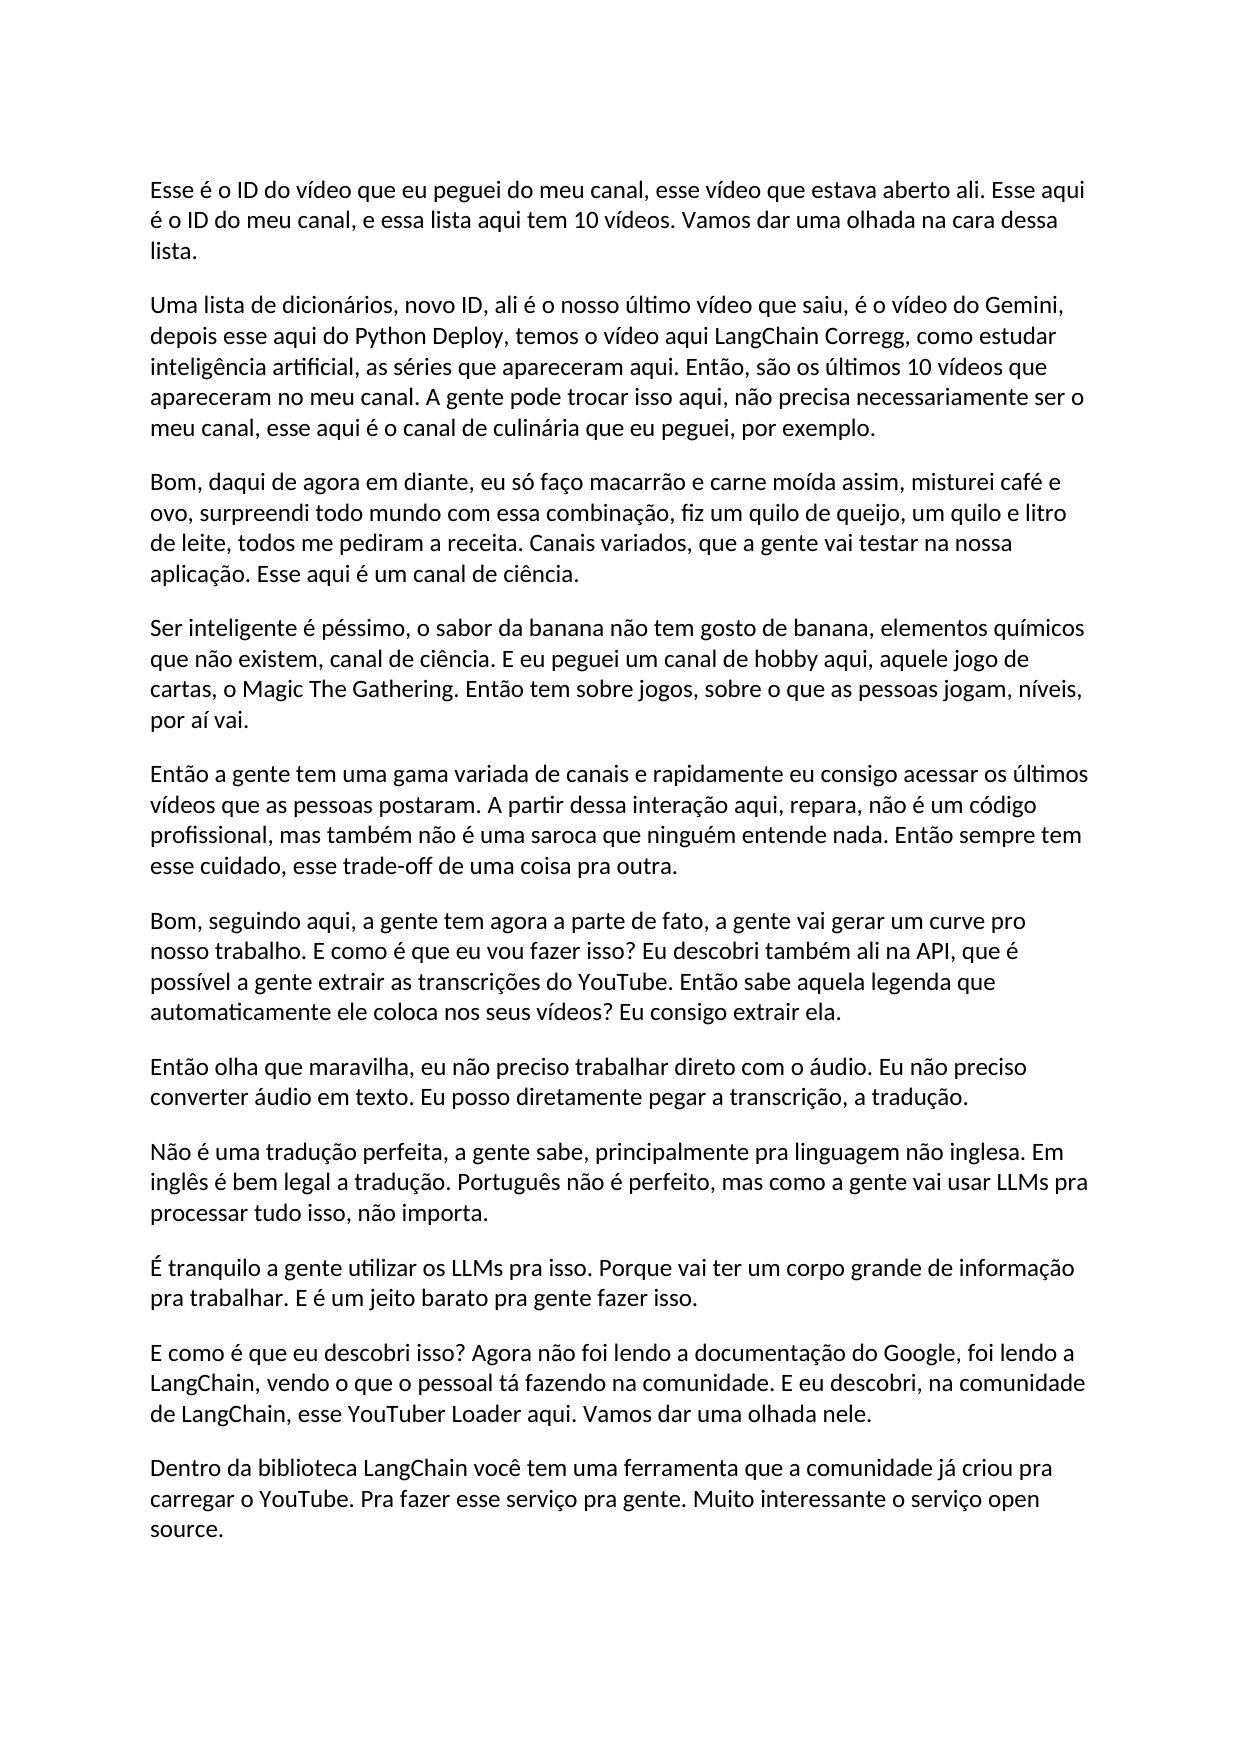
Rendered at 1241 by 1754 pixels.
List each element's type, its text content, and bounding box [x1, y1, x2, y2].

text É tranquilo a gente utilizar os LLMs pra isso. Porque vai ter um corpo grande de informação pra trabalhar. E é um jeito barato pra gente fazer isso. [150, 1252, 1090, 1313]
text Bom, daqui de agora em diante, eu só faço macarrão e carne moída assim, misturei café e ovo, surpreendi todo mundo com essa combinação, fiz um quilo de queijo, um quilo e litro de leite, todos me pediram a receita. Canais variados, que a gente vai testar na nossa aplicação. Esse aqui é um canal de ciência. [150, 466, 1090, 588]
text Esse é o ID do vídeo que eu peguei do meu canal, esse vídeo que estava aberto ali. Esse aqui é o ID do meu canal, e essa lista aqui tem 10 vídeos. Vamos dar uma olhada na cara dessa lista. [150, 174, 1090, 266]
text Não é uma tradução perfeita, a gente sabe, principalmente pra linguagem não inglesa. Em inglês é bem legal a tradução. Português não é perfeito, mas como a gente vai usar LLMs pra processar tudo isso, não importa. [150, 1136, 1090, 1228]
text E como é que eu descobri isso? Agora não foi lendo a documentação do Google, foi lendo a LangChain, vendo o que o pessoal tá fazendo na comunidade. E eu descobri, na comunidade de LangChain, esse YouTuber Loader aqui. Vamos dar uma olhada nele. [150, 1337, 1090, 1428]
text Dentro da biblioteca LangChain você tem uma ferramenta que a comunidade já criou pra carregar o YouTube. Pra fazer esse serviço pra gente. Muito interessante o serviço open source. [150, 1452, 1090, 1544]
text Então olha que maravilha, eu não preciso trabalhar direto com o áudio. Eu não preciso converter áudio em texto. Eu posso diretamente pegar a transcrição, a tradução. [150, 1051, 1090, 1112]
text Ser inteligente é péssimo, o sabor da banana não tem gosto de banana, elementos químicos que não existem, canal de ciência. E eu peguei um canal de hobby aqui, aquele jogo de cartas, o Magic The Gathering. Então tem sobre jogos, sobre o que as pessoas jogam, níveis, por aí vai. [150, 612, 1090, 734]
text Uma lista de dicionários, novo ID, ali é o nosso último vídeo que saiu, é o vídeo do Gemini, depois esse aqui do Python Deploy, temos o vídeo aqui LangChain Corregg, como estudar inteligência artificial, as séries que apareceram aqui. Então, são os últimos 10 vídeos que apareceram no meu canal. A gente pode trocar isso aqui, não precisa necessariamente ser o meu canal, esse aqui é o canal de culinária que eu peguei, por exemplo. [150, 290, 1090, 442]
text Então a gente tem uma gama variada de canais e rapidamente eu consigo acessar os últimos vídeos que as pessoas postaram. A partir dessa interação aqui, repara, não é um código profissional, mas também não é uma saroca que ninguém entende nada. Então sempre tem esse cuidado, esse trade-off de uma coisa pra outra. [150, 759, 1090, 881]
text Bom, seguindo aqui, a gente tem agora a parte de fato, a gente vai gerar um curve pro nosso trabalho. E como é que eu vou fazer isso? Eu descobri também ali na API, que é possível a gente extrair as transcrições do YouTube. Então sabe aquela legenda que automaticamente ele coloca nos seus vídeos? Eu consigo extrair ela. [150, 905, 1090, 1027]
